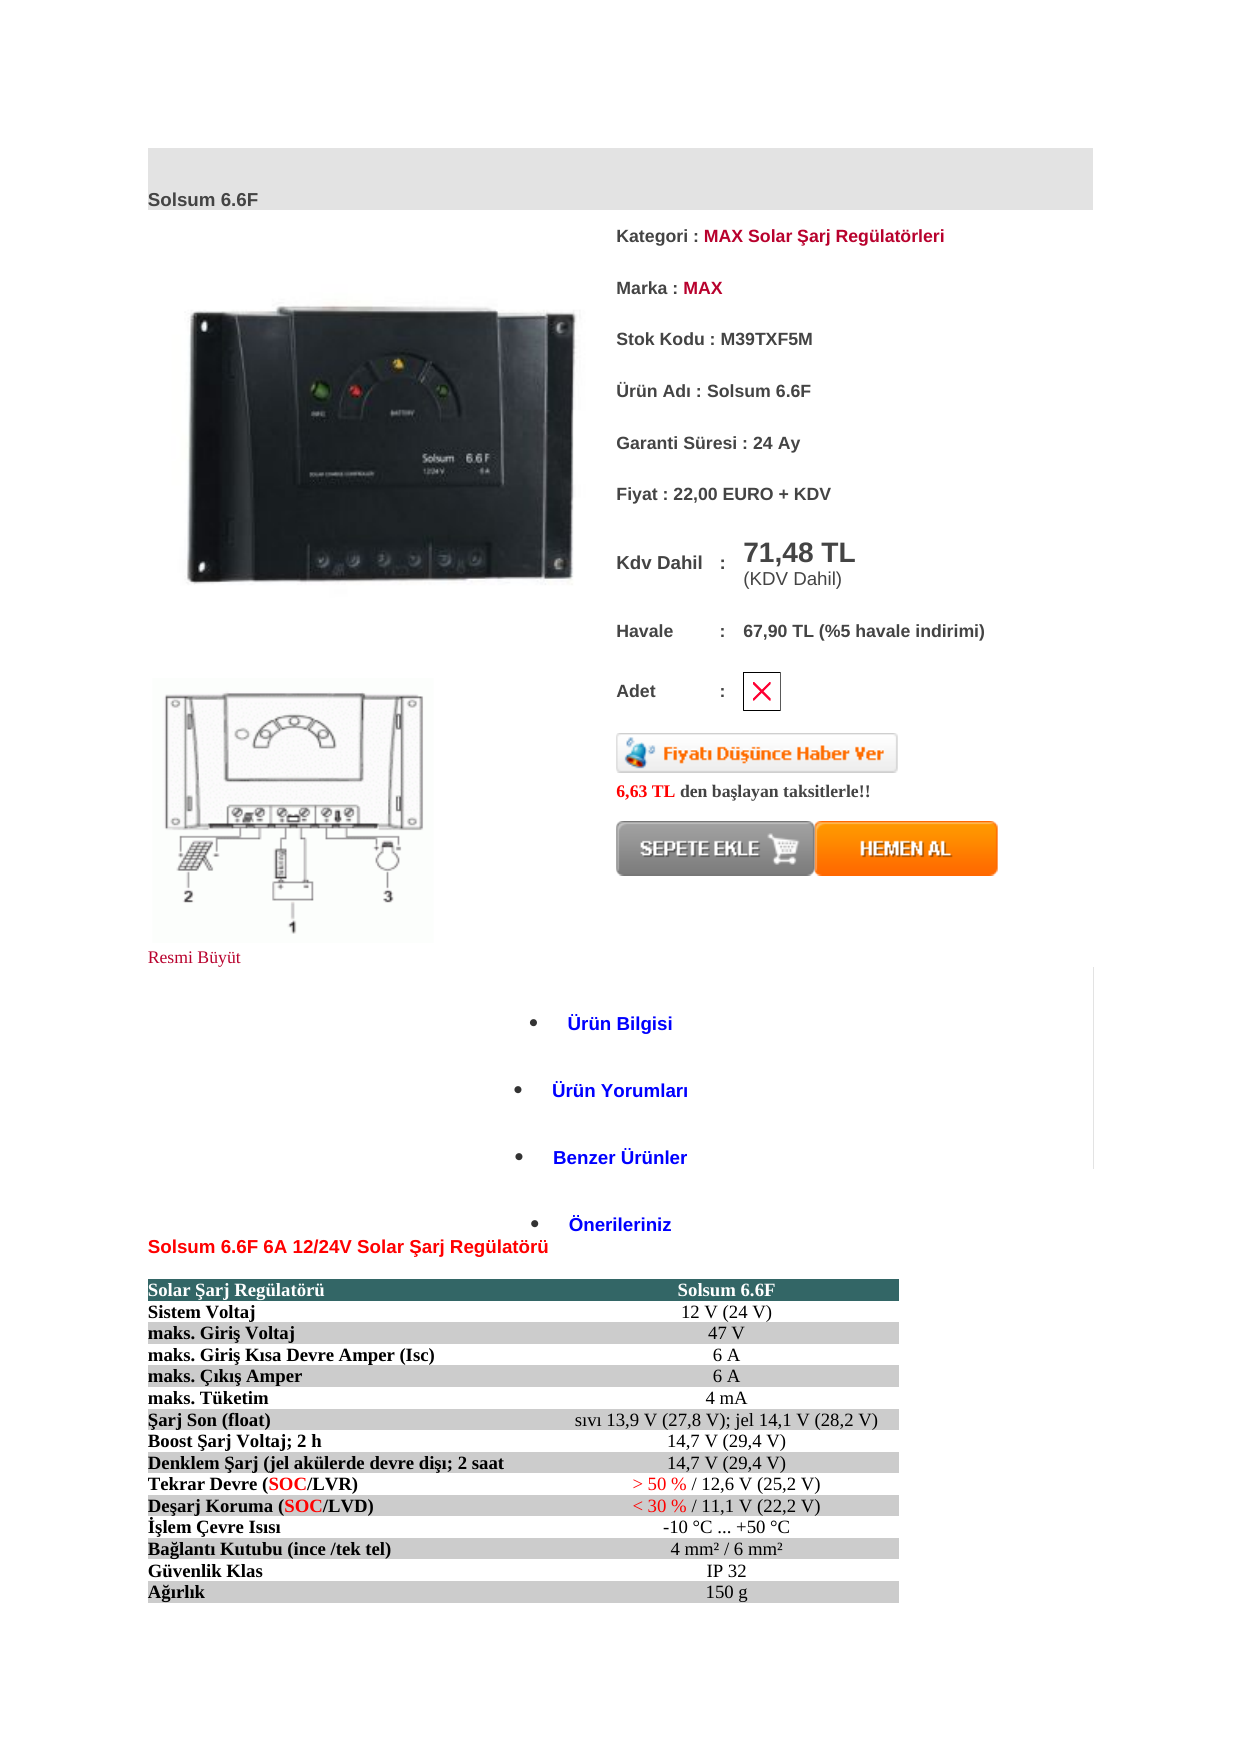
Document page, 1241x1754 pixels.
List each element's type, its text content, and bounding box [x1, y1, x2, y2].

table_cell Güvenlik Klas [148, 1560, 554, 1581]
table_cell Ağırlık [148, 1581, 554, 1603]
table_cell 14,7 V (29,4 V) [554, 1430, 899, 1452]
table_cell 4 mm² / 6 mm² [554, 1538, 899, 1559]
table_header Resmi Büyüt [148, 679, 616, 967]
table_cell 6 A [554, 1365, 899, 1387]
table_cell 4 mA [554, 1387, 899, 1408]
table_cell sıvı 13,9 V (27,8 V); jel 14,1 V (28,2 V) [554, 1409, 899, 1430]
table_cell Denklem Şarj (jel akülerde devre dişı; 2 saat [148, 1452, 554, 1473]
table_cell 150 g [554, 1581, 899, 1603]
list Ürün Yorumları [110, 1034, 1093, 1102]
table_cell > 50 % / 12,6 V (25,2 V) [554, 1473, 899, 1495]
table_cell < 30 % / 11,1 V (22,2 V) [554, 1495, 899, 1516]
picture [147, 210, 617, 943]
table_cell 14,7 V (29,4 V) [554, 1452, 899, 1473]
table_cell İşlem Çevre Isısı [148, 1516, 554, 1538]
table_cell maks. Tüketim [148, 1387, 554, 1408]
table_cell 12 V (24 V) [554, 1301, 899, 1322]
table_header Solsum 6.6F [554, 1279, 899, 1301]
table_header [616, 210, 1093, 967]
list Benzer Ürünler [110, 1102, 1093, 1169]
table_cell Sistem Voltaj [148, 1301, 554, 1322]
table_cell Tekrar Devre (SOC/LVR) [148, 1473, 554, 1495]
table_cell maks. Giriş Voltaj [148, 1322, 554, 1344]
text Solsum 6.6F 6A 12/24V Solar Şarj Regülatörü [148, 1236, 1093, 1258]
table_cell Şarj Son (float) [148, 1409, 554, 1430]
table_cell 6 A [554, 1344, 899, 1365]
list Önerileriniz [110, 1169, 1093, 1236]
table_cell IP 32 [554, 1560, 899, 1581]
text Solsum 6.6F [148, 148, 1093, 210]
table_cell maks. Giriş Kısa Devre Amper (Isc) [148, 1344, 554, 1365]
picture [616, 821, 998, 876]
table_cell maks. Çıkış Amper [148, 1365, 554, 1387]
table_cell Bağlantı Kutubu (ince /tek tel) [148, 1538, 554, 1559]
table_header Solar Şarj Regülatörü [148, 1279, 554, 1301]
picture [616, 733, 898, 773]
table_cell Deşarj Koruma (SOC/LVD) [148, 1495, 554, 1516]
table_cell Boost Şarj Voltaj; 2 h [148, 1430, 554, 1452]
table_cell 47 V [554, 1322, 899, 1344]
list Ürün Bilgisi [110, 967, 1093, 1034]
table_cell -10 °C ... +50 °C [554, 1516, 899, 1538]
